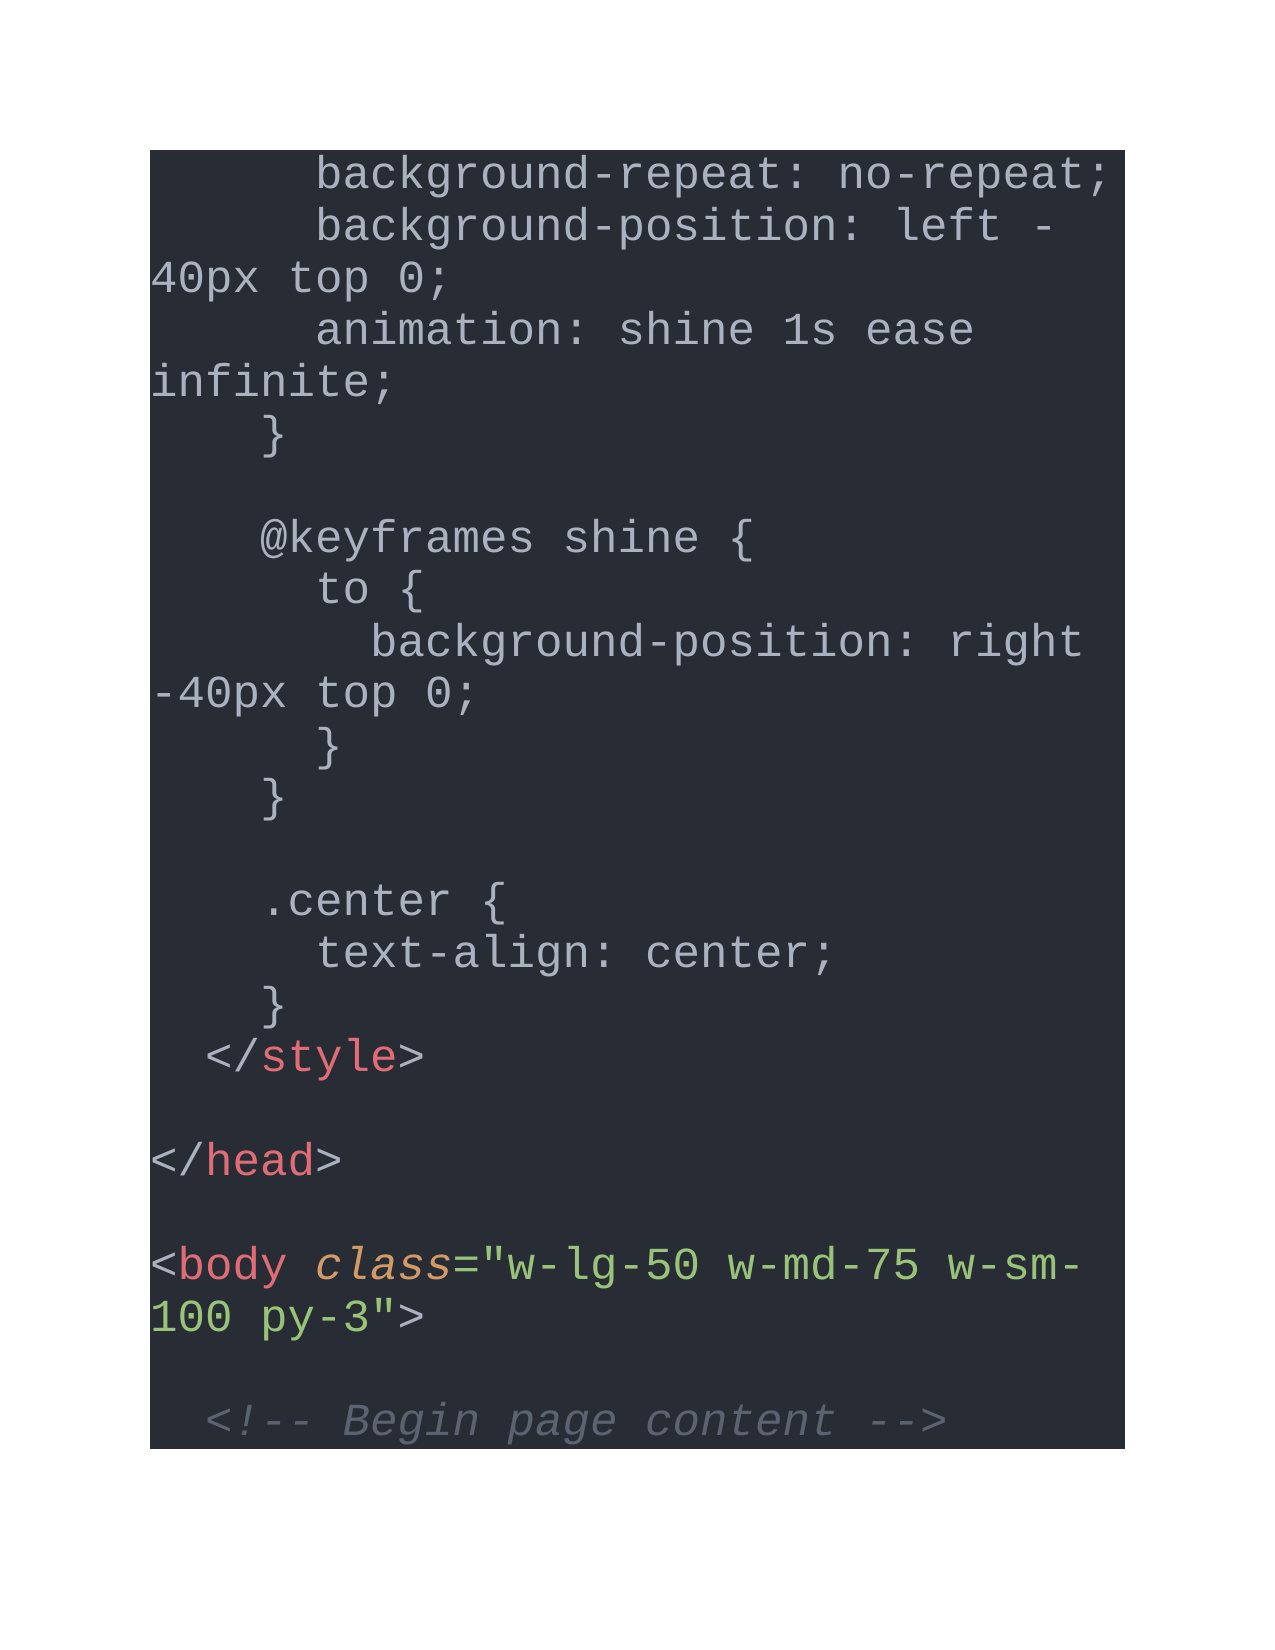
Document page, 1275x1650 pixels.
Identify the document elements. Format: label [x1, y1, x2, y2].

text [150, 150, 1125, 1449]
